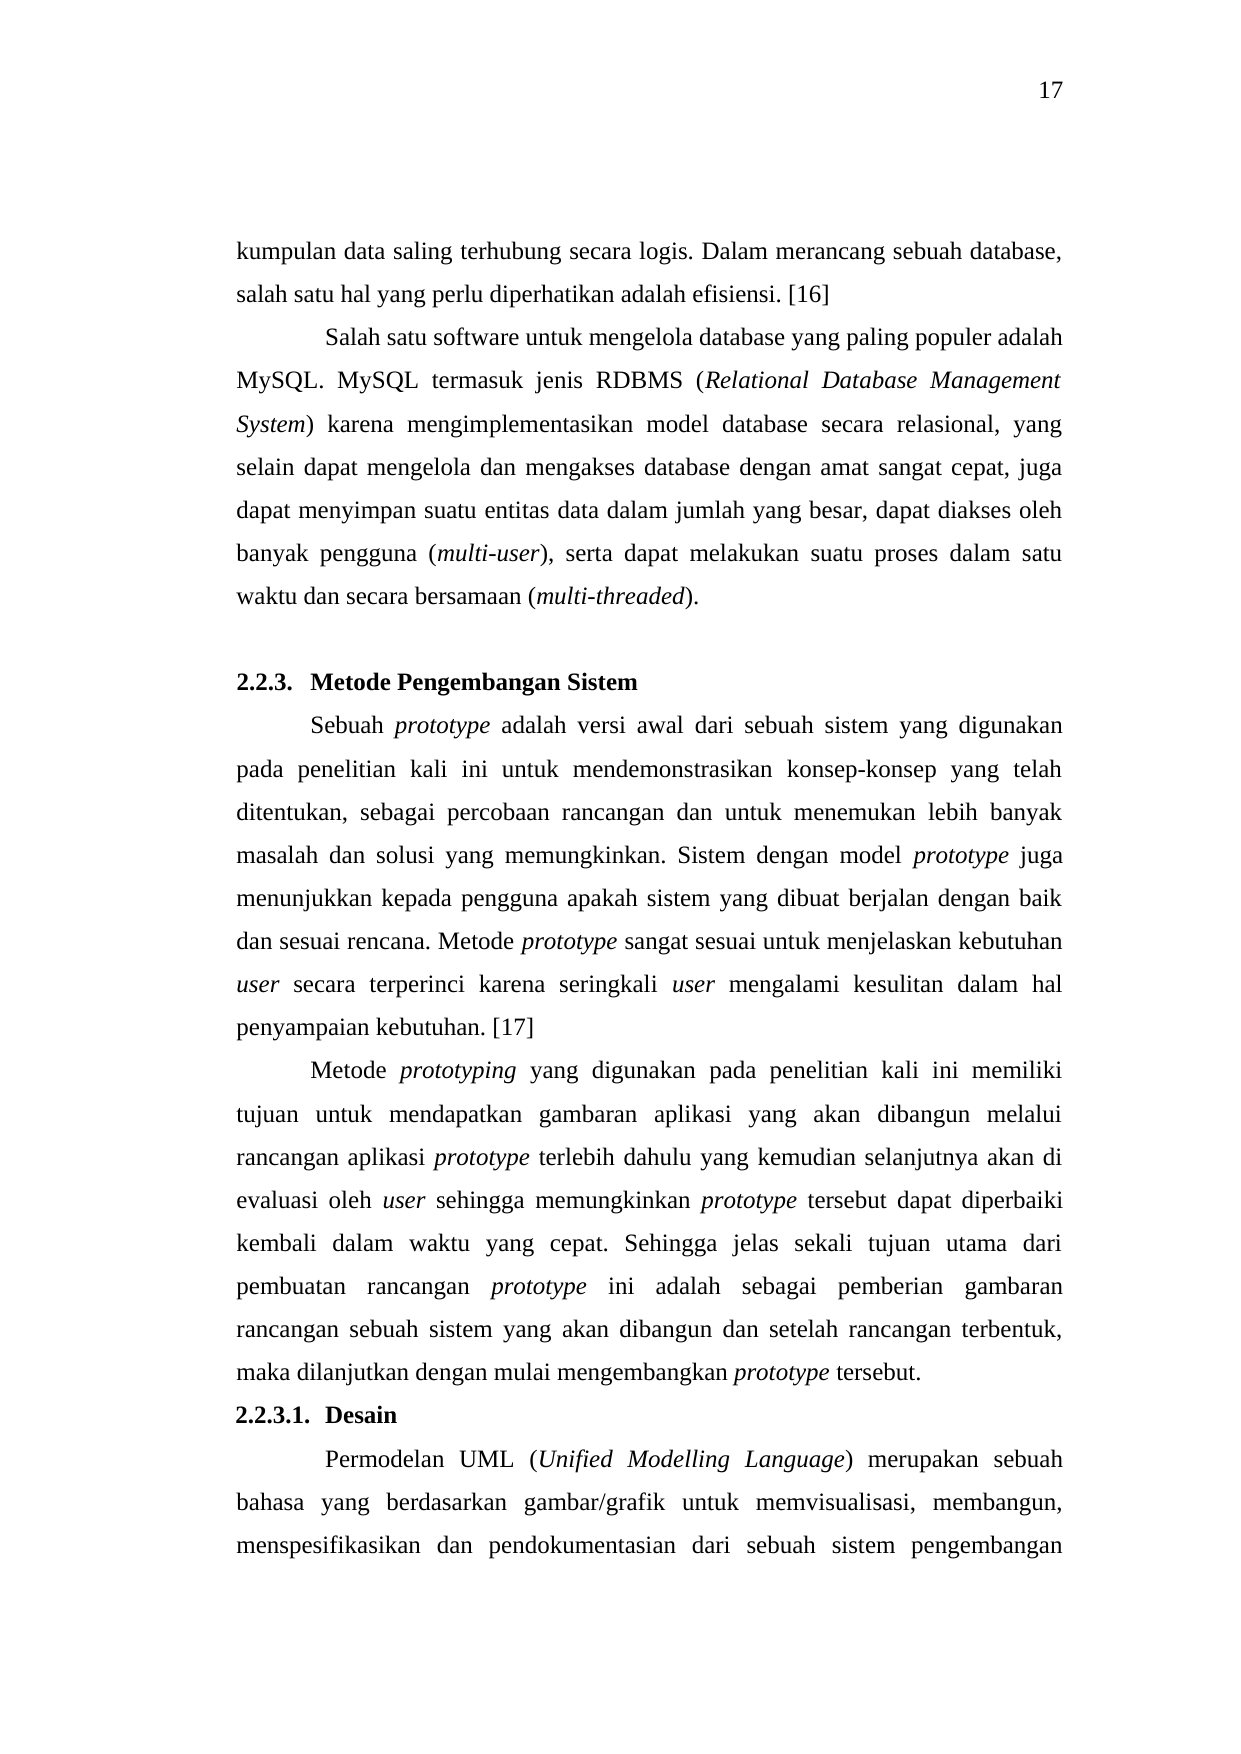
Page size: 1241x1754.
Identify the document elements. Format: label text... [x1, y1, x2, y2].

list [236, 236, 1063, 308]
list Sebuah prototype adalah versi awal dari sebuah sistem yang digunakan pada penelitian kali ini untuk mendemonstrasikan konsep-konsep yang telah ditentukan, sebagai percobaan rancangan dan untuk menemukan lebih banyak masalah dan solusi yang memungkinkan. Sistem dengan model prototype juga menunjukkan kepada pengguna apakah sistem yang dibuat berjalan dengan baik dan sesuai rencana. Metode prototype sangat sesuai untuk menjelaskan kebutuhan user secara terperinci karena seringkali user mengalami kesulitan dalam hal penyampaian kebutuhan. [17] [236, 711, 1063, 1041]
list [236, 1444, 1063, 1559]
list Metode prototyping yang digunakan pada penelitian kali ini memiliki tujuan untuk mendapatkan gambaran aplikasi yang akan dibangun melalui rancangan aplikasi prototype terlebih dahulu yang kemudian selanjutnya akan di evaluasi oleh user sehingga memungkinkan prototype tersebut dapat diperbaiki kembali dalam waktu yang cepat. Sehingga jelas sekali tujuan utama dari pembuatan rancangan prototype ini adalah sebagai pemberian gambaran rancangan sebuah sistem yang akan dibangun dan setelah rancangan terbentuk, maka dilanjutkan dengan mulai mengembangkan prototype tersebut. [236, 1056, 1063, 1386]
list Salah satu software untuk mengelola database yang paling populer adalah MySQL. MySQL termasuk jenis RDBMS (Relational Database Management System) karena mengimplementasikan model database secara relasional, yang selain dapat mengelola dan mengakses database dengan amat sangat cepat, juga dapat menyimpan suatu entitas data dalam jumlah yang besar, dapat diakses oleh banyak pengguna (multi-user), serta dapat melakukan suatu proses dalam satu waktu dan secara bersamaan (multi-threaded). [236, 322, 1063, 610]
list Metode Pengembangan Sistem [236, 667, 1063, 696]
list Desain [235, 1401, 1063, 1429]
